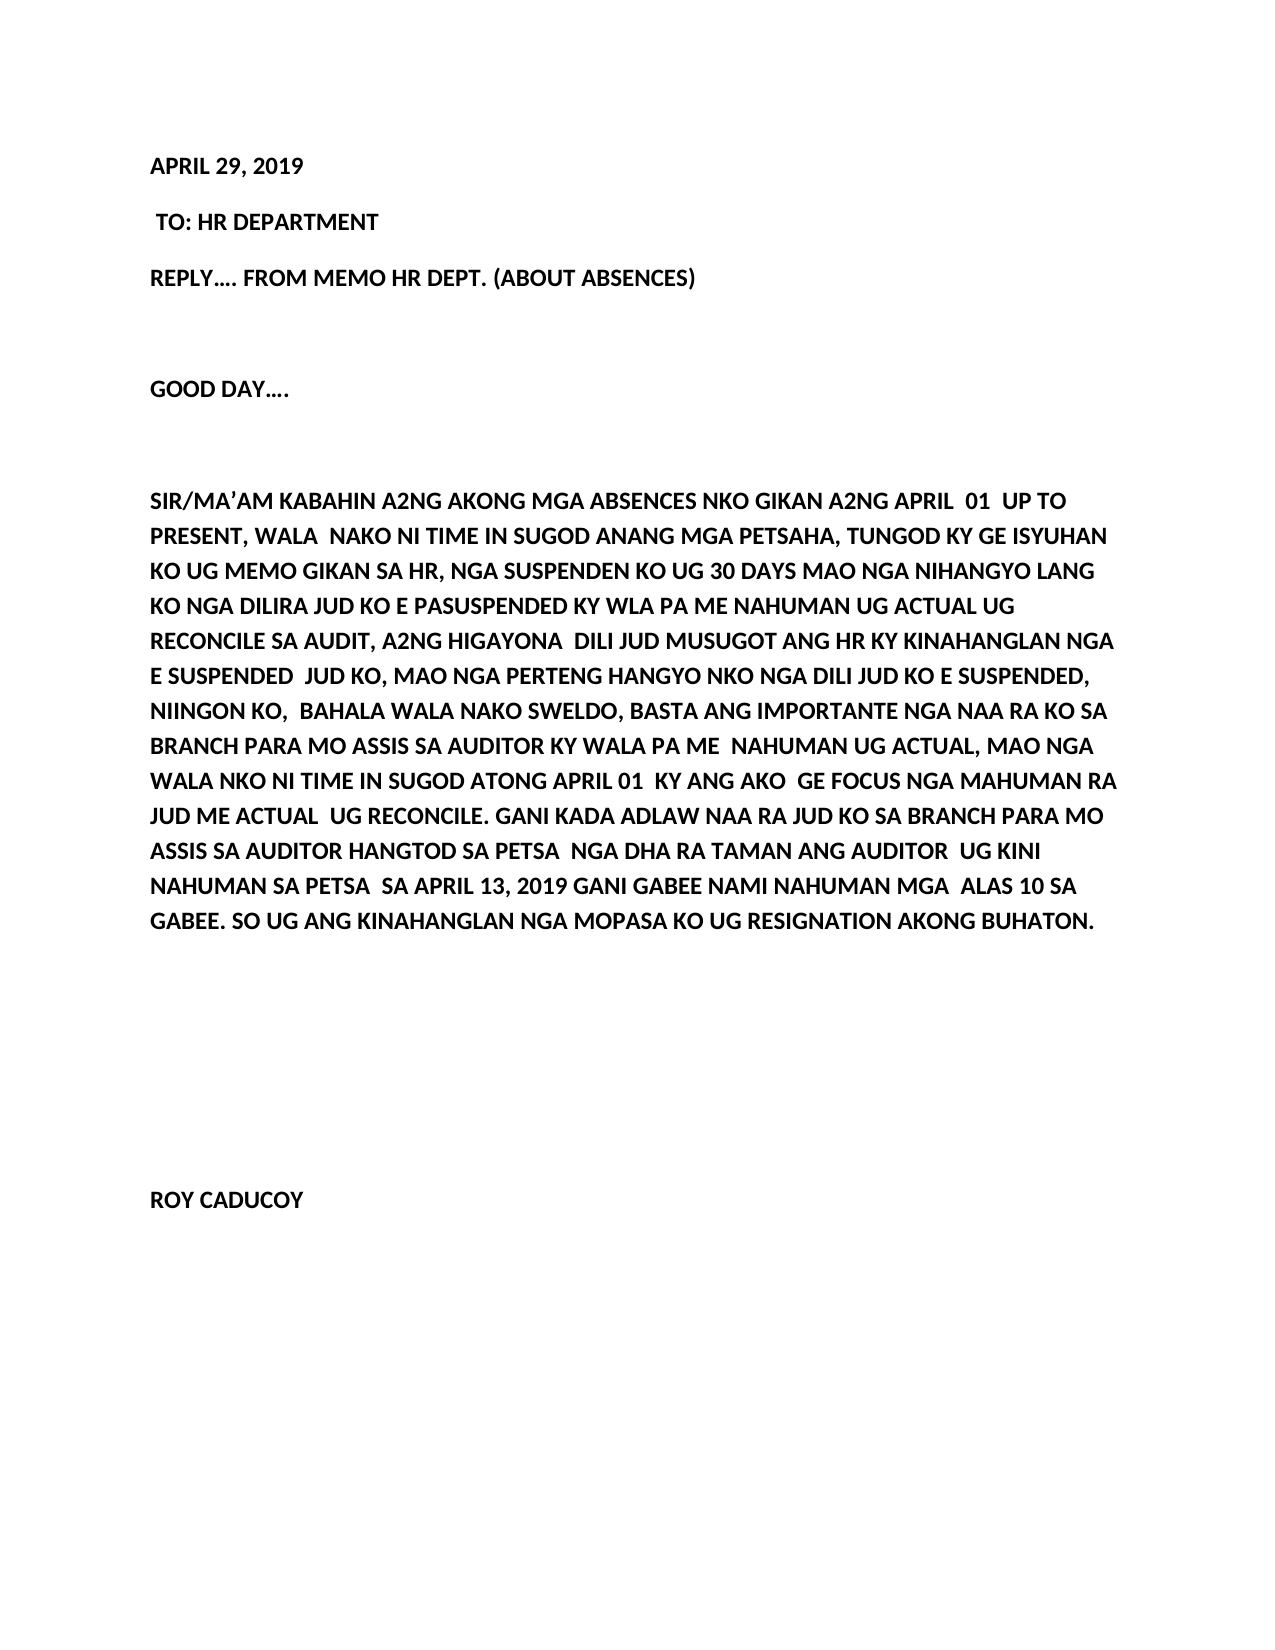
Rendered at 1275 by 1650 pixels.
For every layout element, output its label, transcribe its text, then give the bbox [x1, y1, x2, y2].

text TO: HR DEPARTMENT [150, 206, 1125, 236]
text REPLY…. FROM MEMO HR DEPT. (ABOUT ABSENCES) [150, 262, 1125, 292]
text SIR/MA’AM KABAHIN A2NG AKONG MGA ABSENCES NKO GIKAN A2NG APRIL 01 UP TO PRESENT, WALA NAKO NI TIME IN SUGOD ANANG MGA PETSAHA, TUNGOD KY GE ISYUHAN KO UG MEMO GIKAN SA HR, NGA SUSPENDEN KO UG 30 DAYS MAO NGA NIHANGYO LANG KO NGA DILIRA JUD KO E PASUSPENDED KY WLA PA ME NAHUMAN UG ACTUAL UG RECONCILE SA AUDIT, A2NG HIGAYONA DILI JUD MUSUGOT ANG HR KY KINAHANGLAN NGA E SUSPENDED JUD KO, MAO NGA PERTENG HANGYO NKO NGA DILI JUD KO E SUSPENDED, NIINGON KO, BAHALA WALA NAKO SWELDO, BASTA ANG IMPORTANTE NGA NAA RA KO SA BRANCH PARA MO ASSIS SA AUDITOR KY WALA PA ME NAHUMAN UG ACTUAL, MAO NGA WALA NKO NI TIME IN SUGOD ATONG APRIL 01 KY ANG AKO GE FOCUS NGA MAHUMAN RA JUD ME ACTUAL UG RECONCILE. GANI KADA ADLAW NAA RA JUD KO SA BRANCH PARA MO ASSIS SA AUDITOR HANGTOD SA PETSA NGA DHA RA TAMAN ANG AUDITOR UG KINI NAHUMAN SA PETSA SA APRIL 13, 2019 GANI GABEE NAMI NAHUMAN MGA ALAS 10 SA GABEE. SO UG ANG KINAHANGLAN NGA MOPASA KO UG RESIGNATION AKONG BUHATON. [150, 485, 1125, 936]
text APRIL 29, 2019 [150, 150, 1125, 181]
text ROY CADUCOY [150, 1184, 1125, 1215]
text GOOD DAY…. [150, 373, 1125, 404]
